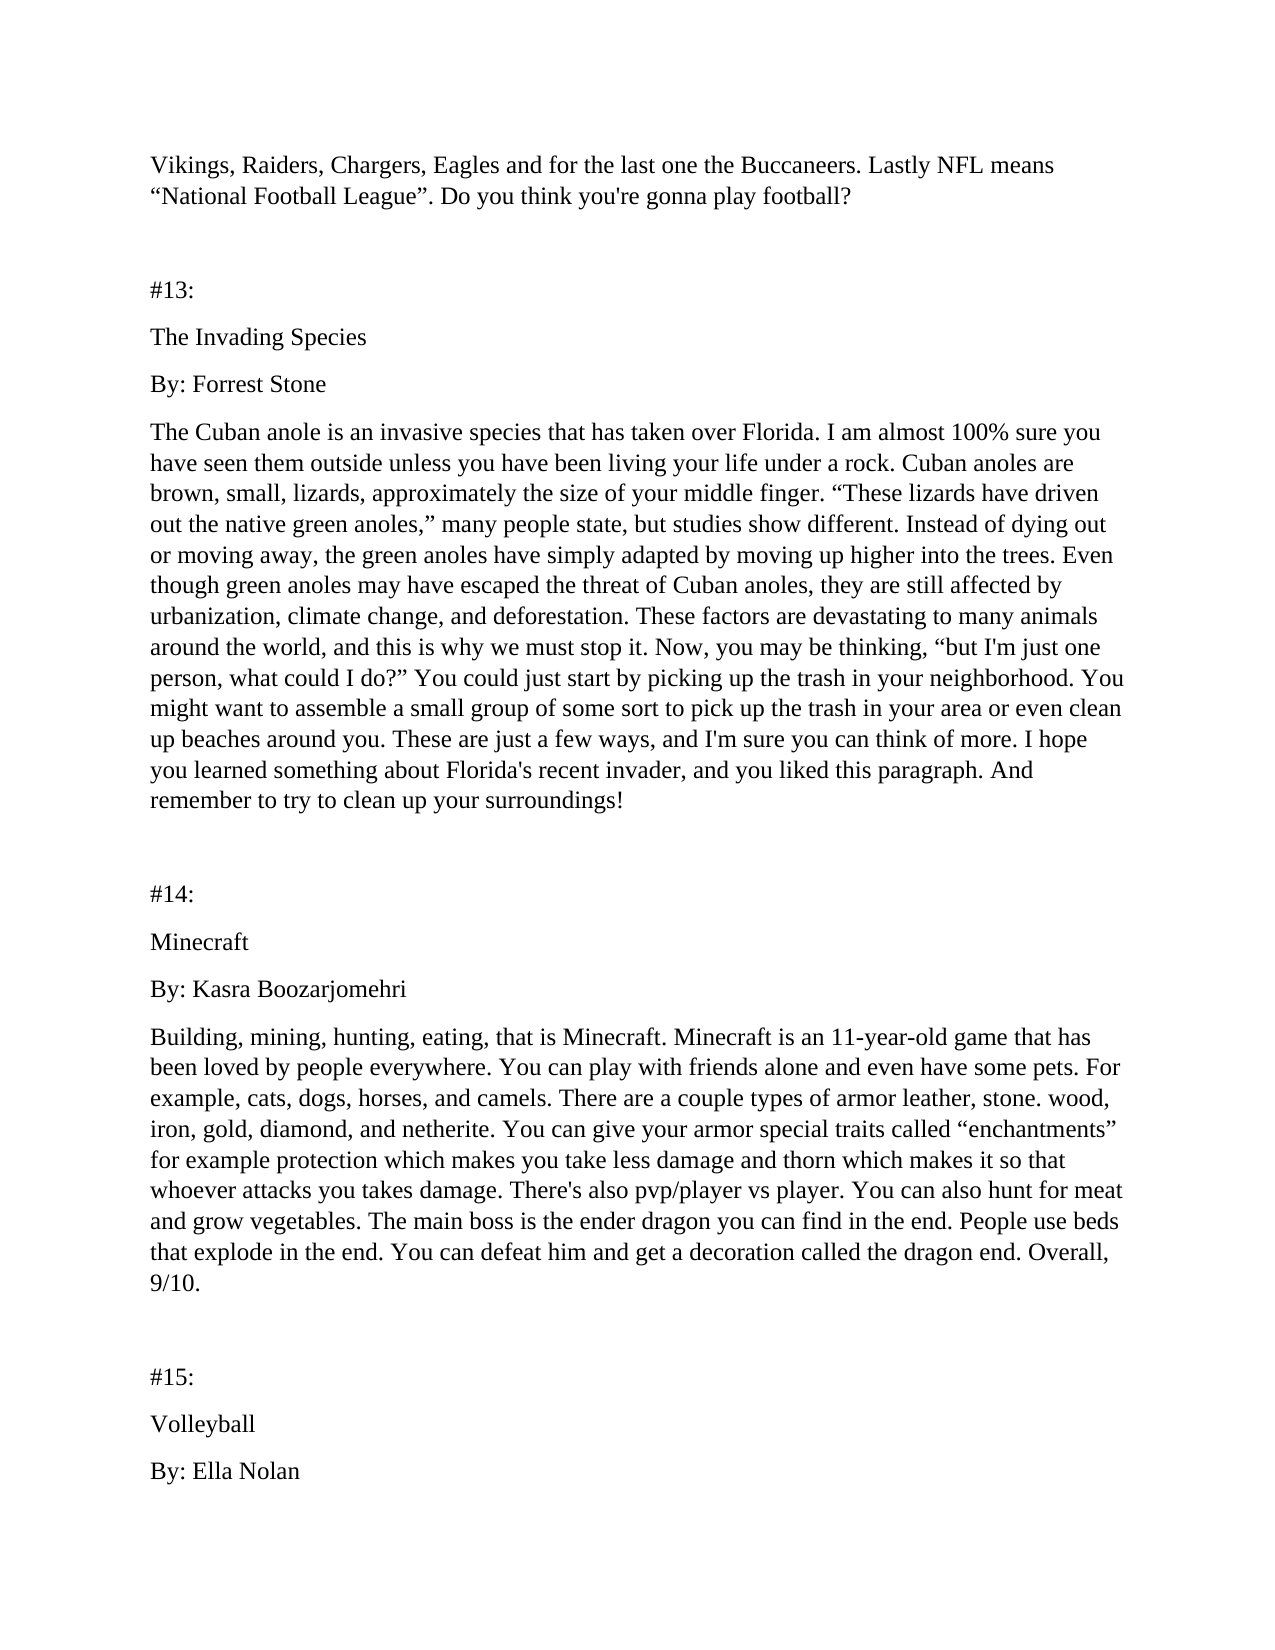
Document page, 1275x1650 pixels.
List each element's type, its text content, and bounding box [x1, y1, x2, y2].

text #13: [150, 275, 1125, 303]
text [150, 150, 1125, 209]
text Building, mining, hunting, eating, that is Minecraft. Minecraft is an 11-year-old game that has been loved by people everywhere. You can play with friends alone and even have some pets. For example, cats, dogs, horses, and camels. There are a couple types of armor leather, stone. wood, iron, gold, diamond, and netherite. You can give your armor special traits called “enchantments” for example protection which makes you take less damage and thorn which makes it so that whoever attacks you takes damage. There's also pvp/player vs player. You can also hunt for meat and grow vegetables. The main boss is the ender dragon you can find in the end. People use beds that explode in the end. You can defeat him and get a decoration called the dragon end. Overall, 9/10. [150, 1022, 1125, 1296]
text #15: [150, 1362, 1125, 1390]
text The Invading Species [150, 322, 1125, 351]
text Volleyball [150, 1409, 1125, 1438]
text By: Forrest Stone [150, 369, 1125, 398]
text By: Ella Nolan [150, 1456, 1125, 1485]
text By: Kasra Boozarjomehri [150, 974, 1125, 1003]
text The Cuban anole is an invasive species that has taken over Florida. I am almost 100% sure you have seen them outside unless you have been living your life under a rock. Cuban anoles are brown, small, lizards, approximately the size of your middle finger. “These lizards have driven out the native green anoles,” many people state, but studies show different. Instead of dying out or moving away, the green anoles have simply adapted by moving up higher into the trees. Even though green anoles may have escaped the threat of Cuban anoles, they are still affected by urbanization, climate change, and deforestation. These factors are devastating to many animals around the world, and this is why we must stop it. Now, you may be thinking, “but I'm just one person, what could I do?” You could just start by picking up the trash in your neighborhood. You might want to assemble a small group of some sort to pick up the trash in your area or even clean up beaches around you. These are just a few ways, and I'm sure you can think of more. I hope you learned something about Florida's recent invader, and you liked this paragraph. And remember to try to clean up your surroundings! [150, 417, 1125, 814]
text #14: [150, 879, 1125, 908]
text Minecraft [150, 927, 1125, 956]
